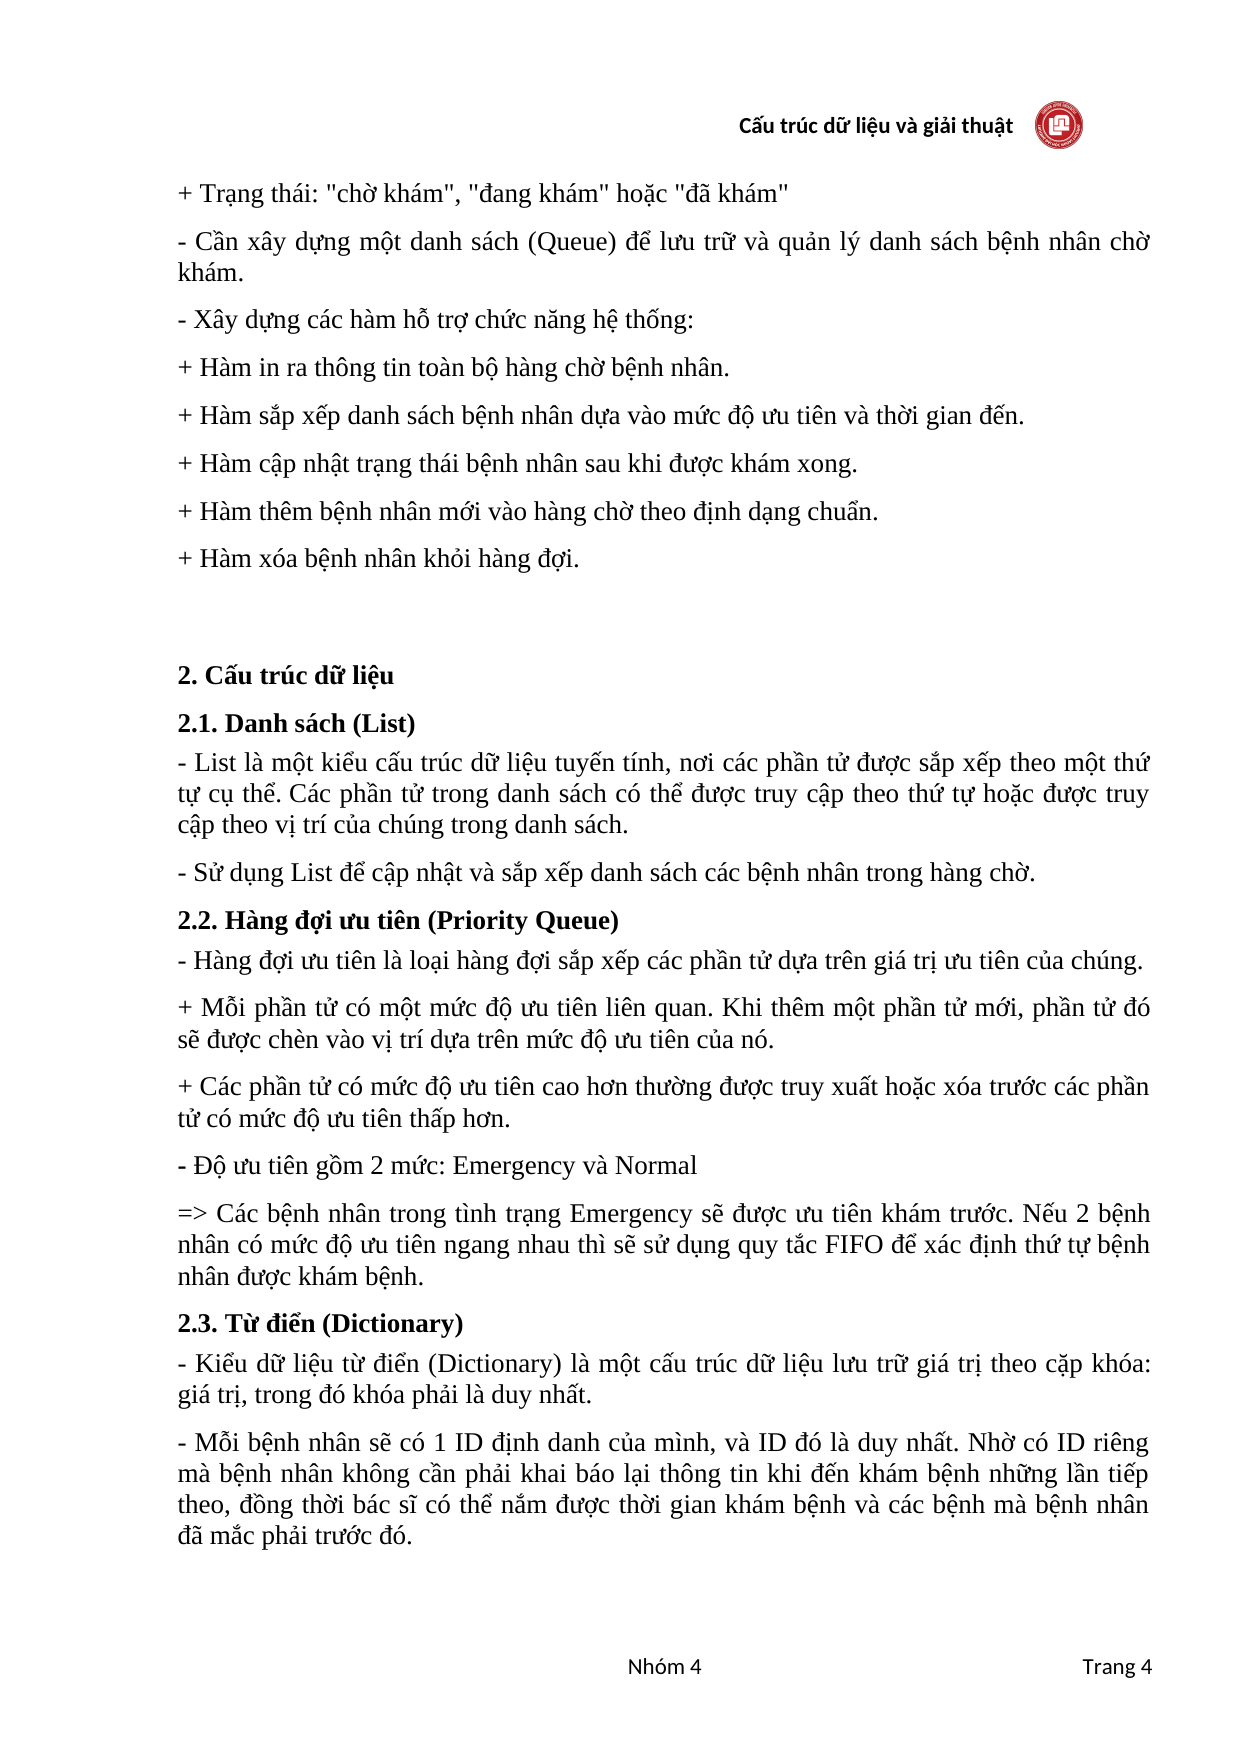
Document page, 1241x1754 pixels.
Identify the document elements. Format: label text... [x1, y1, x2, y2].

text - Kiểu dữ liệu từ điển (Dictionary) là một cấu trúc dữ liệu lưu trữ giá trị theo cặp khóa: giá trị, trong đó khóa phải là duy nhất. [177, 1347, 1152, 1409]
text - Cần xây dựng một danh sách (Queue) để lưu trữ và quản lý danh sách bệnh nhân chờ khám. [177, 224, 1152, 287]
text + Hàm xóa bệnh nhân khỏi hàng đợi. [177, 543, 1152, 574]
text - Sử dụng List để cập nhật và sắp xếp danh sách các bệnh nhân trong hàng chờ. [177, 856, 1152, 888]
text + Hàm thêm bệnh nhân mới vào hàng chờ theo định dạng chuẩn. [177, 495, 1152, 526]
picture [1035, 101, 1083, 149]
text + Các phần tử có mức độ ưu tiên cao hơn thường được truy xuất hoặc xóa trước các phần tử có mức độ ưu tiên thấp hơn. [177, 1071, 1152, 1133]
text - Hàng đợi ưu tiên là loại hàng đợi sắp xếp các phần tử dựa trên giá trị ưu tiên của chúng. [177, 944, 1152, 975]
text + Mỗi phần tử có một mức độ ưu tiên liên quan. Khi thêm một phần tử mới, phần tử đó sẽ được chèn vào vị trí dựa trên mức độ ưu tiên của nó. [177, 992, 1152, 1054]
text + Hàm sắp xếp danh sách bệnh nhân dựa vào mức độ ưu tiên và thời gian đến. [177, 399, 1152, 430]
text - Xây dựng các hàm hỗ trợ chức năng hệ thống: [177, 303, 1152, 335]
text - List là một kiểu cấu trúc dữ liệu tuyến tính, nơi các phần tử được sắp xếp theo một thứ tự cụ thể. Các phần tử trong danh sách có thể được truy cập theo thứ tự hoặc được truy cập theo vị trí của chúng trong danh sách. [177, 746, 1152, 840]
subtitle 2. Cấu trúc dữ liệu [177, 659, 1152, 690]
text + Trạng thái: "chờ khám", "đang khám" hoặc "đã khám" [177, 177, 1152, 208]
subtitle 2.3. Từ điển (Dictionary) [177, 1307, 1152, 1338]
text + Hàm in ra thông tin toàn bộ hàng chờ bệnh nhân. [177, 351, 1152, 382]
text - Mỗi bệnh nhân sẽ có 1 ID định danh của mình, và ID đó là duy nhất. Nhờ có ID riêng mà bệnh nhân không cần phải khai báo lại thông tin khi đến khám bệnh những lần tiếp theo, đồng thời bác sĩ có thể nắm được thời gian khám bệnh và các bệnh mà bệnh nhân đã mắc phải trước đó. [177, 1426, 1152, 1550]
text - Độ ưu tiên gồm 2 mức: Emergency và Normal [177, 1149, 1152, 1181]
subtitle 2.1. Danh sách (List) [177, 707, 1152, 738]
subtitle 2.2. Hàng đợi ưu tiên (Priority Queue) [177, 904, 1152, 935]
text => Các bệnh nhân trong tình trạng Emergency sẽ được ưu tiên khám trước. Nếu 2 bệnh nhân có mức độ ưu tiên ngang nhau thì sẽ sử dụng quy tắc FIFO để xác định thứ tự bệnh nhân được khám bệnh. [177, 1197, 1152, 1291]
text + Hàm cập nhật trạng thái bệnh nhân sau khi được khám xong. [177, 447, 1152, 478]
